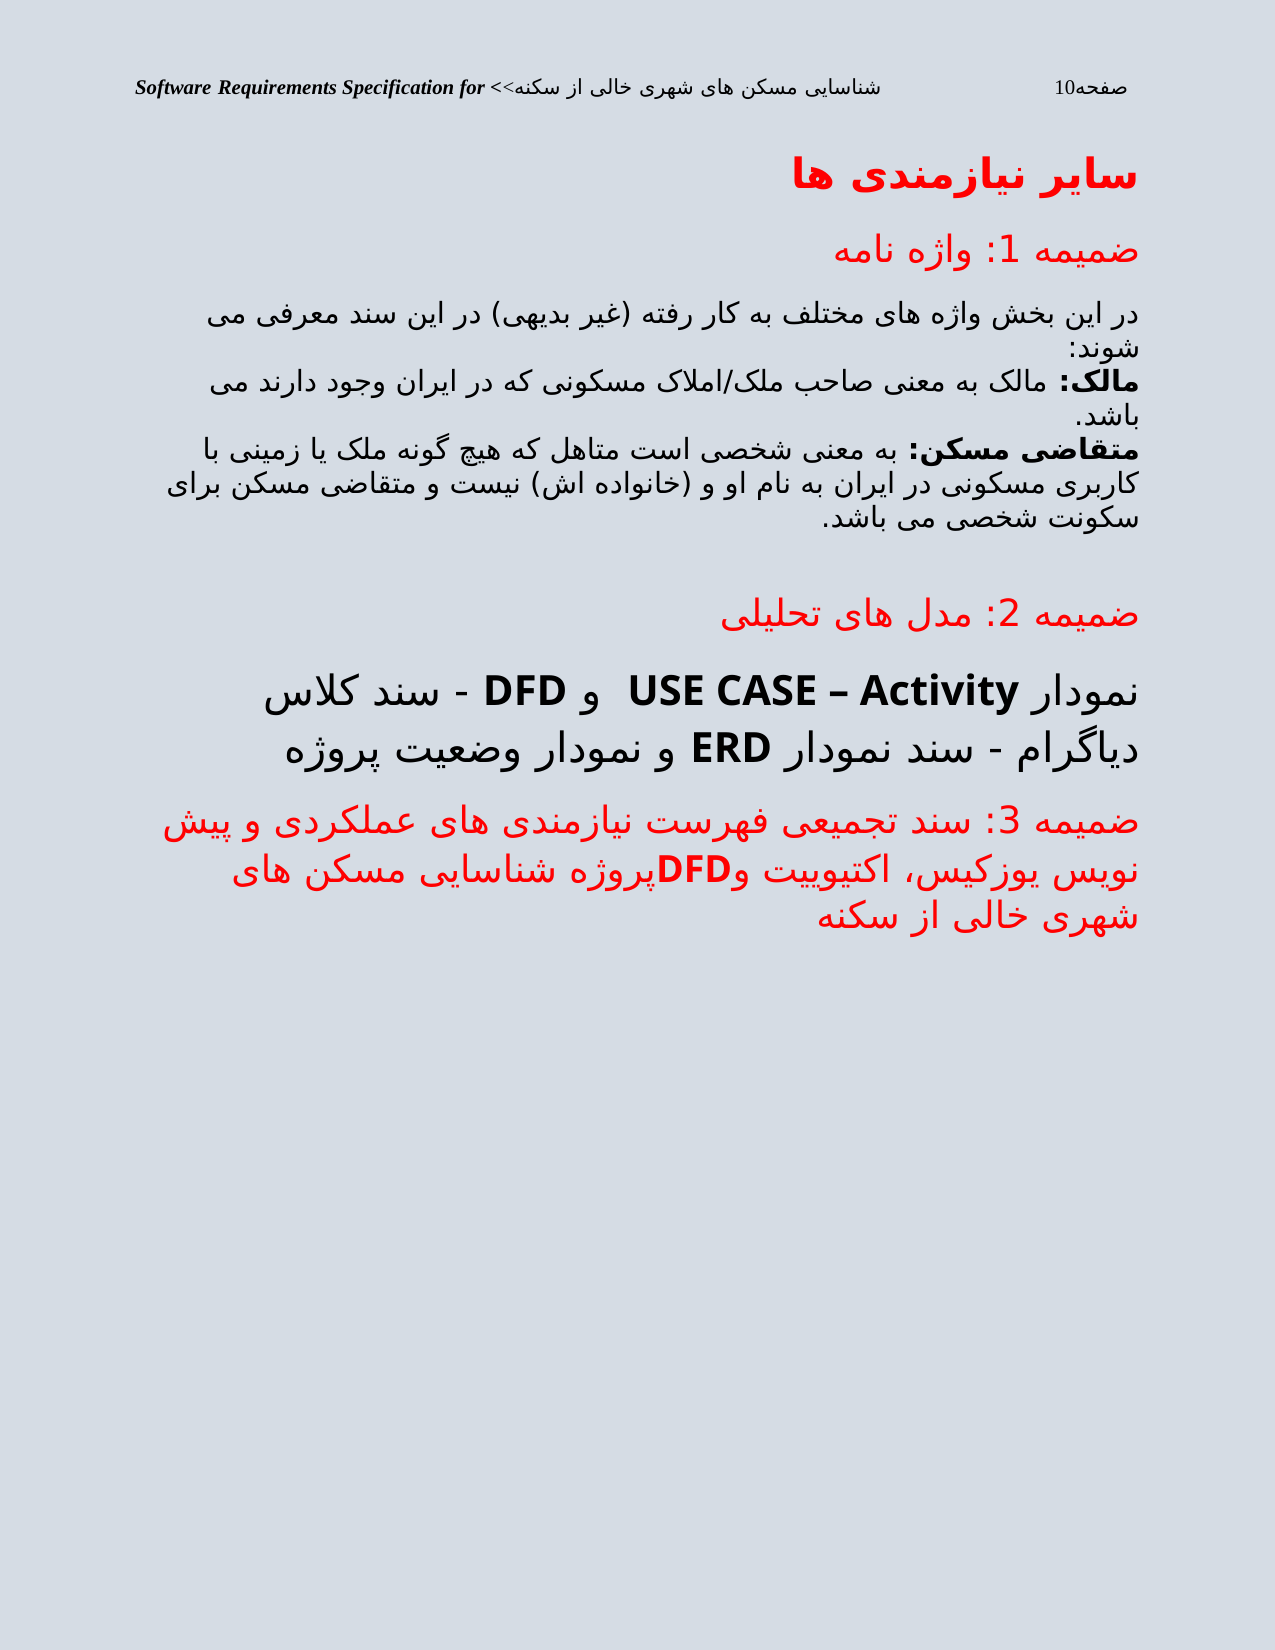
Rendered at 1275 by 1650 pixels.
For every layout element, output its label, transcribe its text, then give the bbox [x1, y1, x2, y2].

subtitle سایر نیازمندی ها [135, 150, 1140, 198]
text ضمیمه 3: سند تجمیعی فهرست نیازمندی های عملکردی و پیش نویس یوزکیس، اکتیوییت وDFDپروژه شناسایی مسکن های شهری خالی از سکنه [135, 799, 1140, 937]
text در این بخش واژه های مختلف به کار رفته (غیر بدیهی) در این سند معرفی می شوند: [135, 296, 1140, 364]
text مالک: مالک به معنی صاحب ملک/املاک مسکونی که در ایران وجود دارند می باشد. [135, 364, 1140, 432]
text ضمیمه 2‌: مدل های تحلیلی [135, 592, 1140, 636]
text متقاضی مسکن: به معنی شخصی است متاهل که هیچ گونه ملک یا زمینی با کاربری مسکونی در ایران به نام او و (خانواده اش) نیست و متقاضی مسکن برای سکونت شخصی می باشد. [135, 432, 1140, 534]
text نمودار USE CASE – Activity و DFD - سند کلاس دیاگرام - سند نمودار ERD و نمودار وضعیت پروژه [135, 661, 1140, 774]
text ضمیمه 1: واژه نامه [135, 228, 1140, 271]
